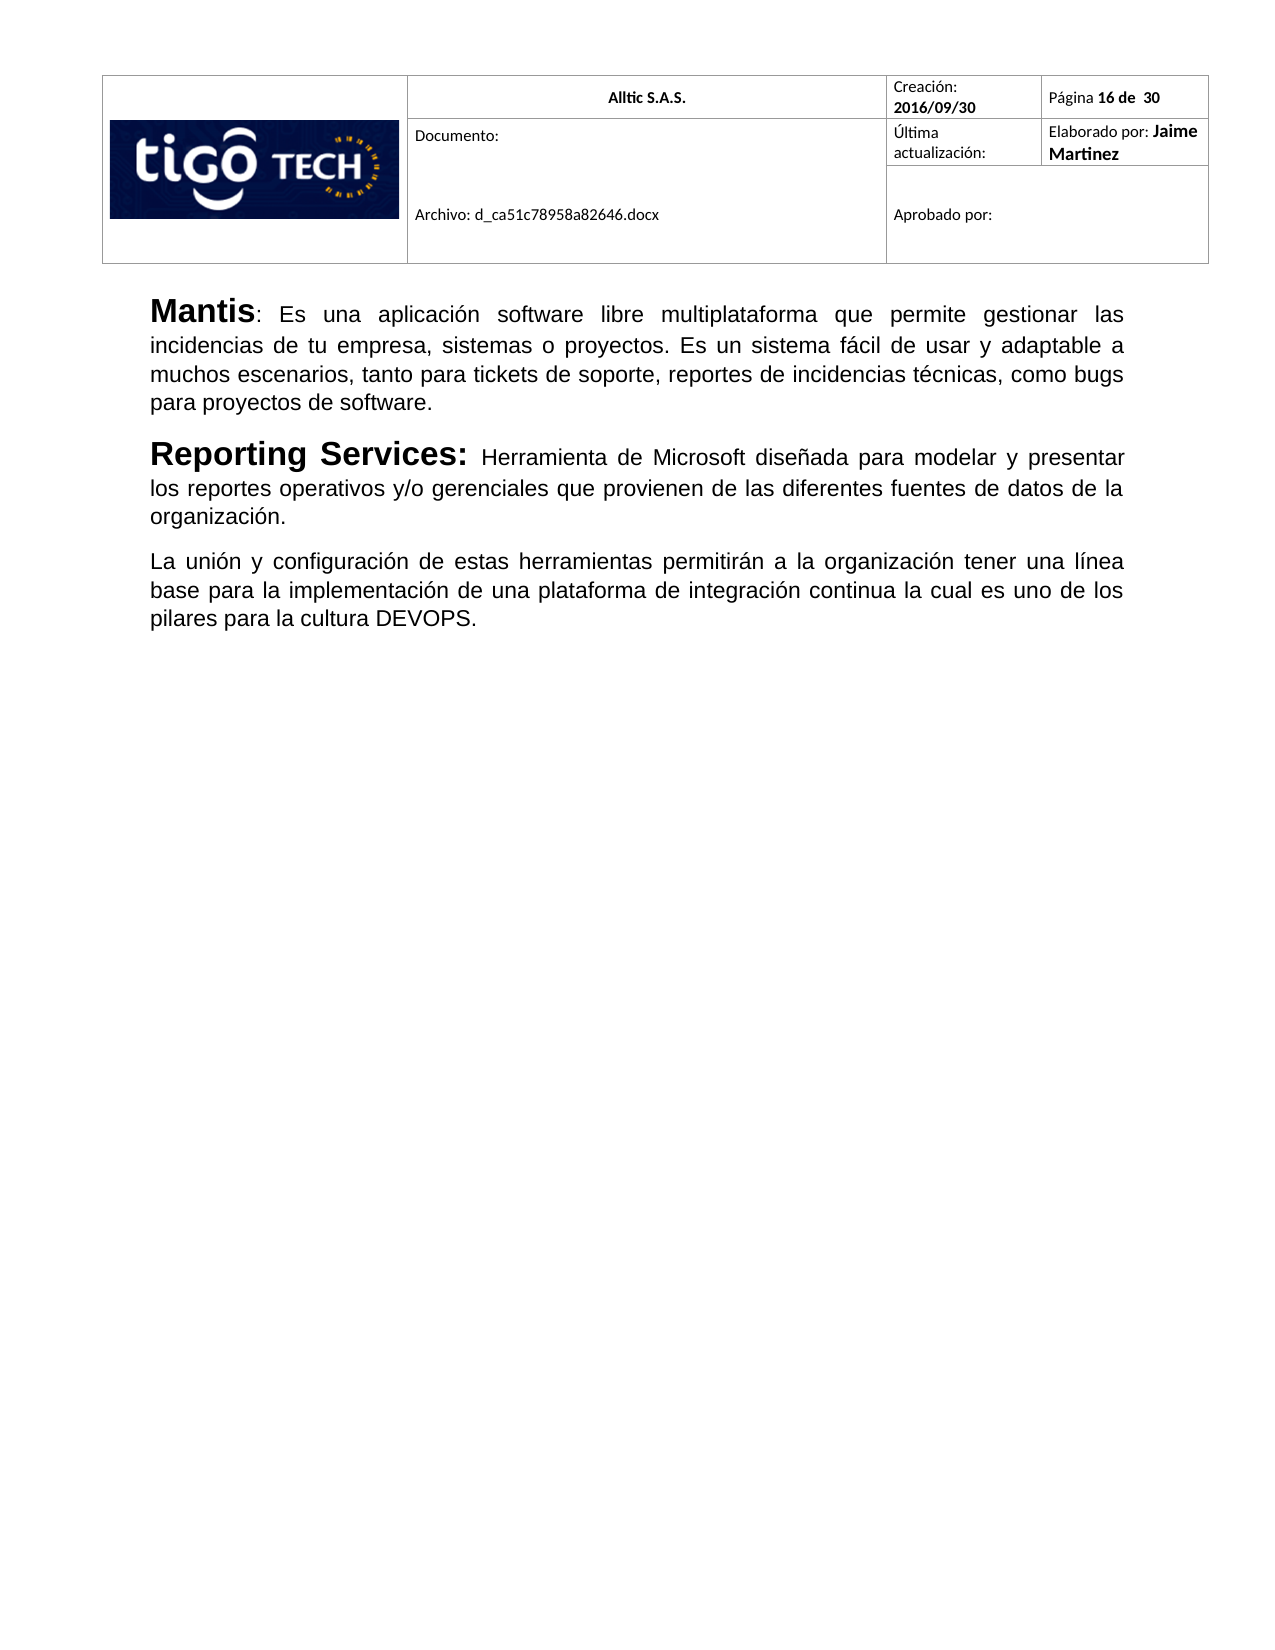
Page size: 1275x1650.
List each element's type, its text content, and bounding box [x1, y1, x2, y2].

text Mantis: Es una aplicación software libre multiplataforma que permite gestionar las incidencias de tu empresa, sistemas o proyectos. Es un sistema fácil de usar y adaptable a muchos escenarios, tanto para tickets de soporte, reportes de incidencias técnicas, como bugs para proyectos de software. [150, 292, 1125, 415]
picture [109, 120, 400, 219]
text Reporting Services: Herramienta de Microsoft diseñada para modelar y presentar los reportes operativos y/o gerenciales que provienen de las diferentes fuentes de datos de la organización. [150, 434, 1125, 529]
text La unión y configuración de estas herramientas permitirán a la organización tener una línea base para la implementación de una plataforma de integración continua la cual es uno de los pilares para la cultura DEVOPS. [150, 548, 1125, 631]
